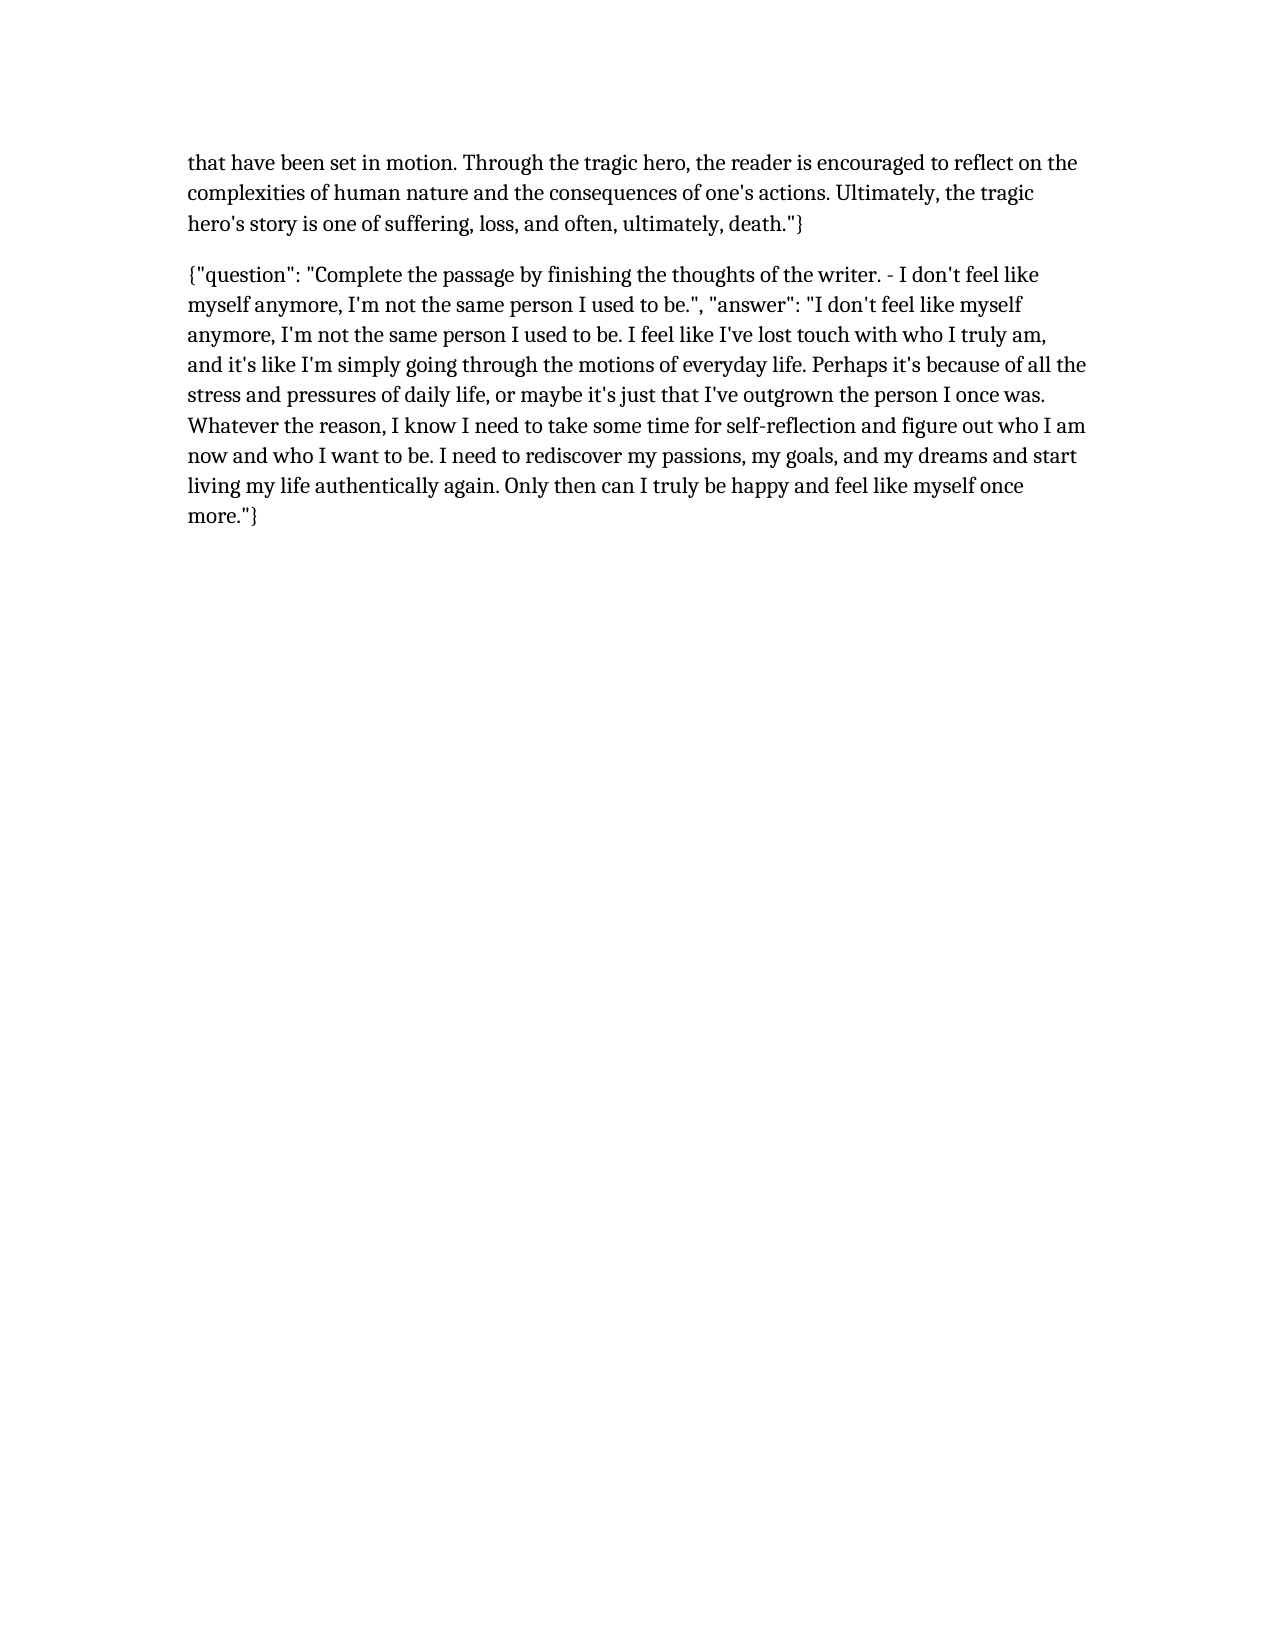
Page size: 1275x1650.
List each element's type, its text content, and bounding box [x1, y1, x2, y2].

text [187, 150, 1087, 237]
text {"question": "Complete the passage by finishing the thoughts of the writer. - I don't feel like myself anymore, I'm not the same person I used to be.", "answer": "I don't feel like myself anymore, I'm not the same person I used to be. I feel like I've lost touch with who I truly am, and it's like I'm simply going through the motions of everyday life. Perhaps it's because of all the stress and pressures of daily life, or maybe it's just that I've outgrown the person I once was. Whatever the reason, I know I need to take some time for self-reflection and figure out who I am now and who I want to be. I need to rediscover my passions, my goals, and my dreams and start living my life authentically again. Only then can I truly be happy and feel like myself once more."} [187, 261, 1087, 529]
